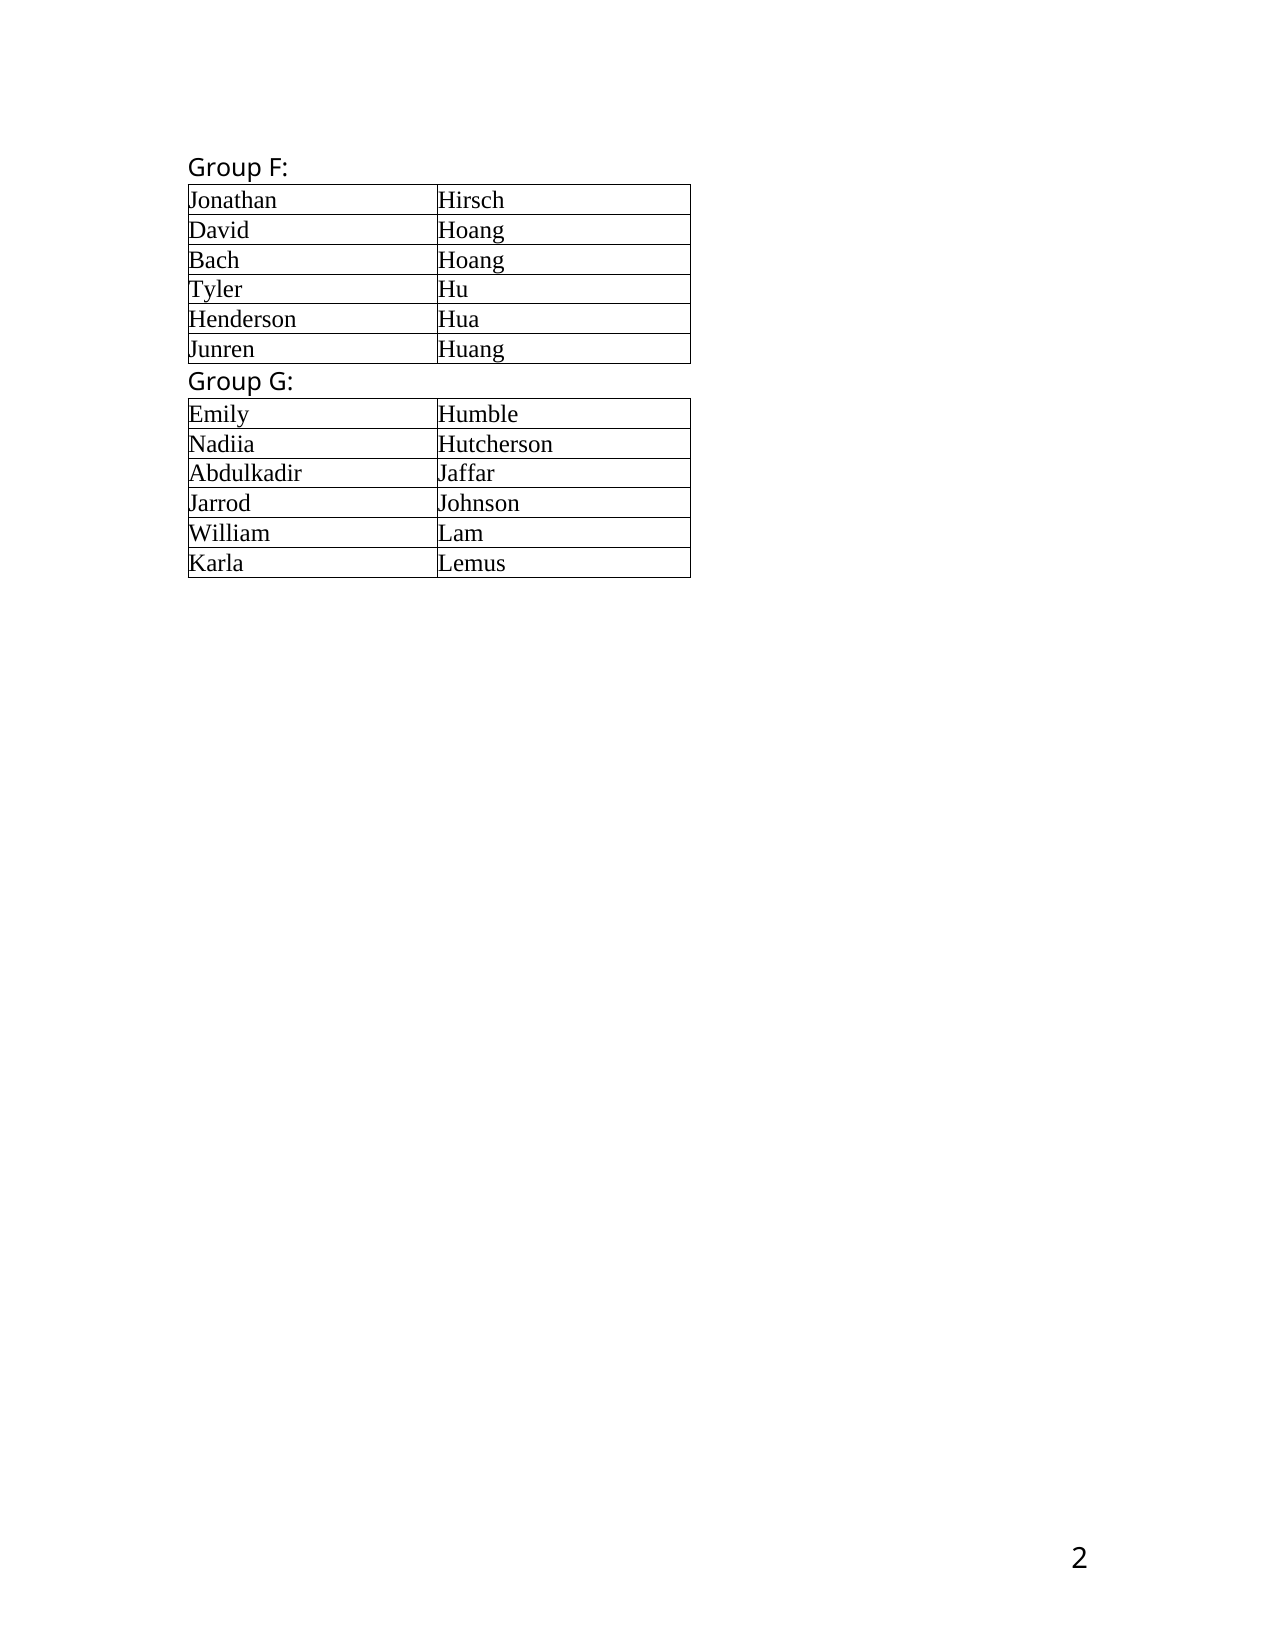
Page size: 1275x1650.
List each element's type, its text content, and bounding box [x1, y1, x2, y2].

table_cell Bach [189, 245, 437, 273]
table_cell Lemus [438, 548, 690, 577]
table_header Humble [438, 399, 690, 428]
table_cell Huang [438, 334, 690, 363]
table_cell Jaffar [438, 459, 690, 487]
table_cell Tyler [189, 275, 437, 303]
table_cell Henderson [189, 304, 437, 333]
table_cell David [189, 215, 437, 244]
table_cell Jarrod [189, 488, 437, 517]
table_header Jonathan [189, 185, 437, 214]
table_cell Hua [438, 304, 690, 333]
table_header Emily [189, 399, 437, 428]
table_header Hirsch [438, 185, 690, 214]
table_cell Hu [438, 275, 690, 303]
text Group F: [187, 150, 1087, 184]
table_cell Junren [189, 334, 437, 363]
table_cell Hoang [438, 215, 690, 244]
table_cell Abdulkadir [189, 459, 437, 487]
table_cell Lam [438, 518, 690, 547]
table_cell Hoang [438, 245, 690, 273]
text Group G: [187, 364, 1087, 398]
table_cell William [189, 518, 437, 547]
table_cell Nadiia [189, 429, 437, 457]
table_cell Johnson [438, 488, 690, 517]
table_cell Hutcherson [438, 429, 690, 457]
table_cell Karla [189, 548, 437, 577]
